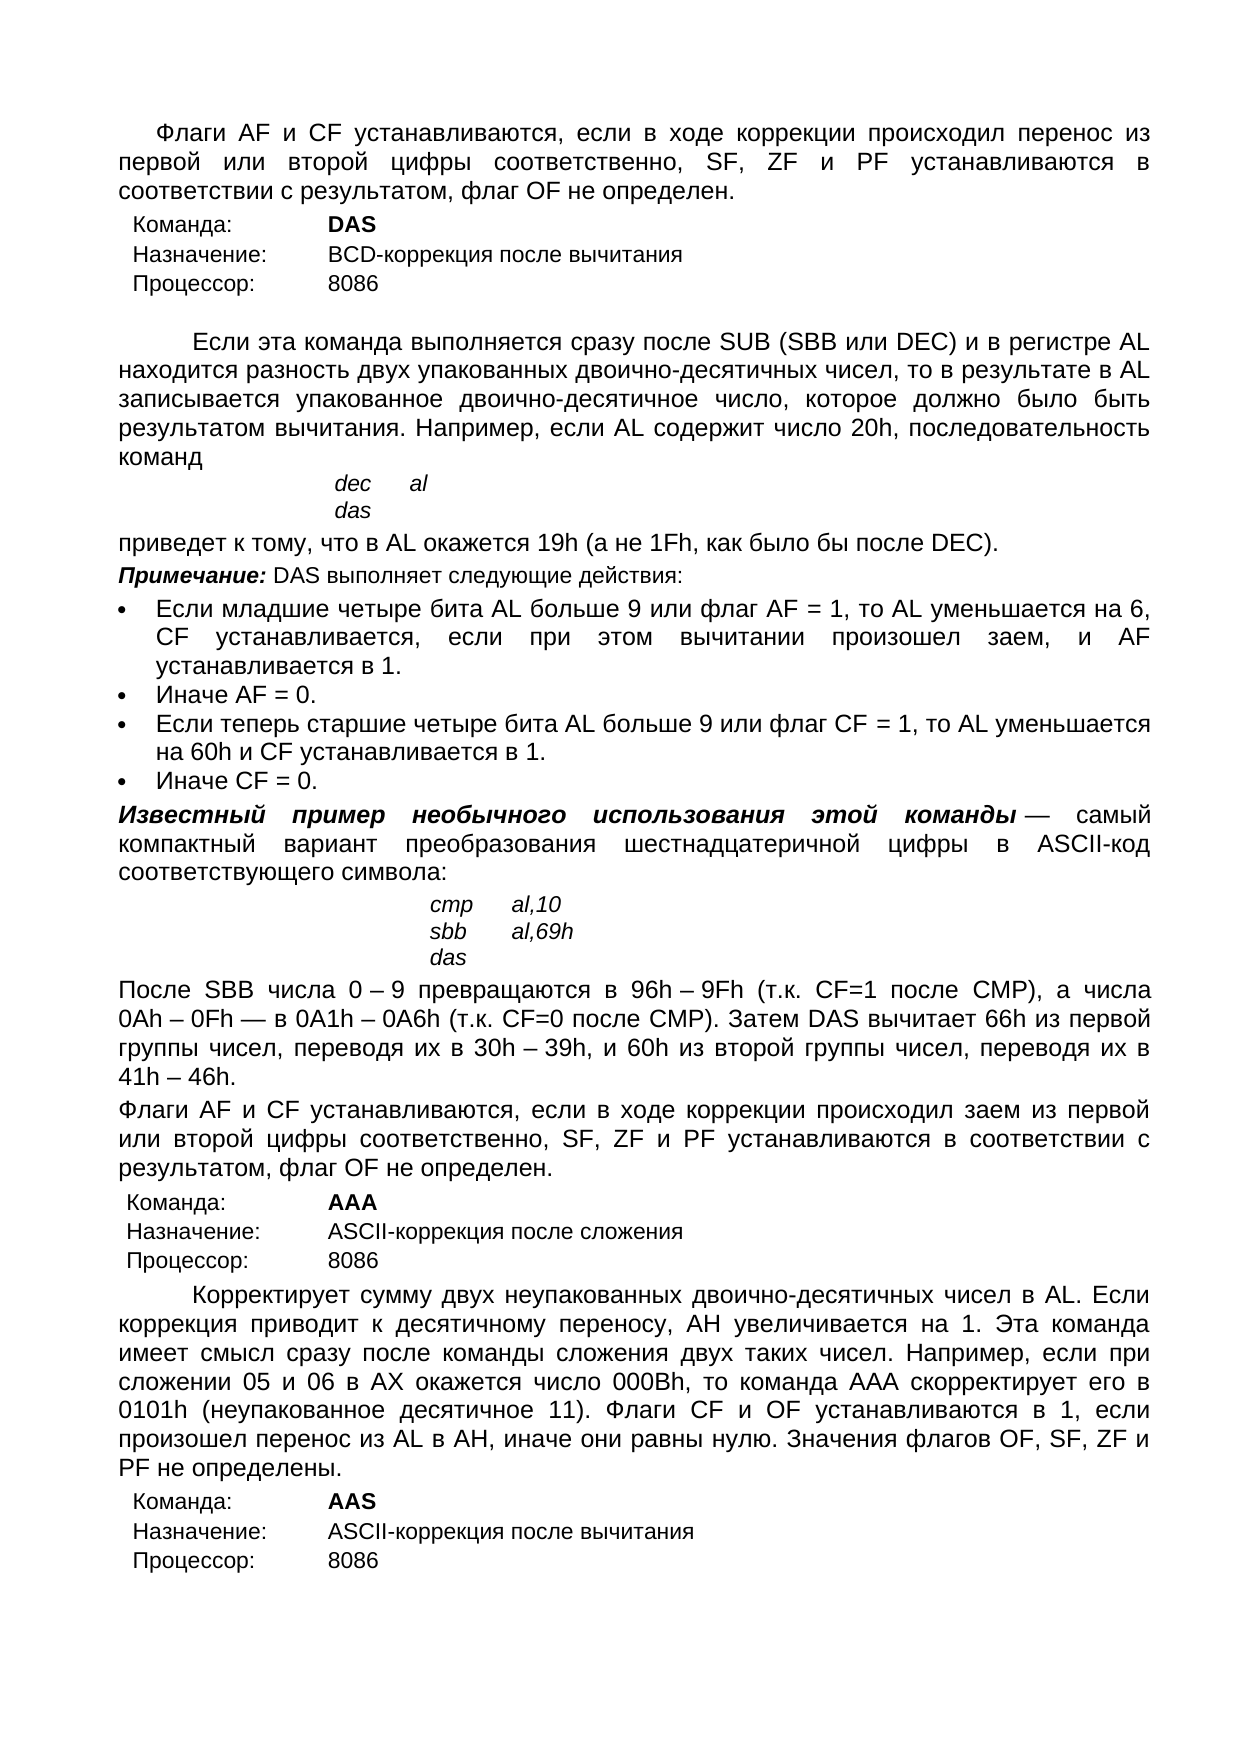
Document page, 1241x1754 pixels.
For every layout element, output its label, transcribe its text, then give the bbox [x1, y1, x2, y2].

text Флаги AF и CF устанавливаются, если в ходе коррекции происходил заем из первой или второй цифры соответственно, SF, ZF и PF устанавливаются в соответствии с результатом, флаг OF не определен. [118, 1096, 1152, 1182]
text Примечание: DAS выполняет следующие действия: [118, 562, 1152, 588]
table_header AAS [326, 1487, 1152, 1516]
table_header Команда: [118, 1187, 326, 1216]
list Если младшие четыре бита AL больше 9 или флаг AF = 1, то AL уменьшается на 6, CF устанавливается, если при этом вычитании произошел заем, и AF устанавливается в 1. [118, 593, 1152, 680]
text das [404, 944, 1152, 970]
text dec al [309, 470, 1152, 497]
table_cell Процессор: [118, 1246, 326, 1275]
table_cell ASCII-коррекция после сложения [326, 1216, 1152, 1246]
table_cell 8086 [326, 269, 1152, 298]
text das [309, 497, 1152, 523]
text Известный пример необычного использования этой команды — самый компактный вариант преобразования шестнадцатеричной цифры в ASCII-код соответствующего символа: [118, 800, 1152, 886]
list Иначе AF = 0. [118, 680, 1152, 708]
table_cell Назначение: [118, 1516, 326, 1546]
text приведет к тому, что в AL окажется 19h (а не 1Fh, как было бы после DEC). [118, 528, 1152, 557]
list Если теперь старшие четыре бита AL больше 9 или флаг CF = 1, то AL уменьшается на 60h и CF устанавливается в 1. [118, 708, 1152, 766]
text Флаги AF и CF устанавливаются, если в ходе коррекции происходил перенос из первой или второй цифры соответственно, SF, ZF и PF устанавливаются в соответствии с результатом, флаг OF не определен. [118, 118, 1152, 204]
table_header Команда: [118, 1487, 326, 1516]
table_cell Назначение: [118, 239, 326, 268]
table_cell Назначение: [118, 1216, 326, 1246]
table_header DAS [326, 210, 1152, 239]
table_header AAA [326, 1187, 1152, 1216]
table_cell 8086 [326, 1546, 1152, 1575]
table_header Команда: [118, 210, 326, 239]
table_cell BCD-коррекция после вычитания [326, 239, 1152, 268]
text cmp al,10 [404, 891, 1152, 918]
text После SBB числа 0 – 9 превращаются в 96h – 9Fh (т.к. CF=1 после CMP), а числа 0Ah – 0Fh — в 0А1h – 0A6h (т.к. CF=0 после CMP). Затем DAS вычитает 66h из первой группы чисел, переводя их в 30h – 39h, и 60h из второй группы чисел, переводя их в 41h – 46h. [118, 975, 1152, 1090]
table_cell Процессор: [118, 1546, 326, 1575]
list Иначе CF = 0. [118, 766, 1152, 795]
table_cell 8086 [326, 1246, 1152, 1275]
text sbb al,69h [404, 918, 1152, 944]
table_cell ASCII-коррекция после вычитания [326, 1516, 1152, 1546]
text Корректирует сумму двух неупакованных двоично-десятичных чисел в AL. Если коррекция приводит к десятичному переносу, АН увеличивается на 1. Эта команда имеет смысл сразу после команды сложения двух таких чисел. Например, если при сложении 05 и 06 в АХ окажется число 000Bh, то команда ААА скорректирует его в 0101h (неупакованное десятичное 11). Флаги CF и OF устанавливаются в 1, если произошел перенос из AL в АН, иначе они равны нулю. Значения флагов OF, SF, ZF и PF не определены. [118, 1280, 1152, 1482]
table_cell Процессор: [118, 269, 326, 298]
text Если эта команда выполняется сразу после SUB (SBB или DEC) и в регистре AL находится разность двух упакованных двоично-десятичных чисел, то в результате в AL записывается упакованное двоично-десятичное число, которое должно было быть результатом вычитания. Например, если AL содержит число 20h, последовательность команд [118, 327, 1152, 470]
